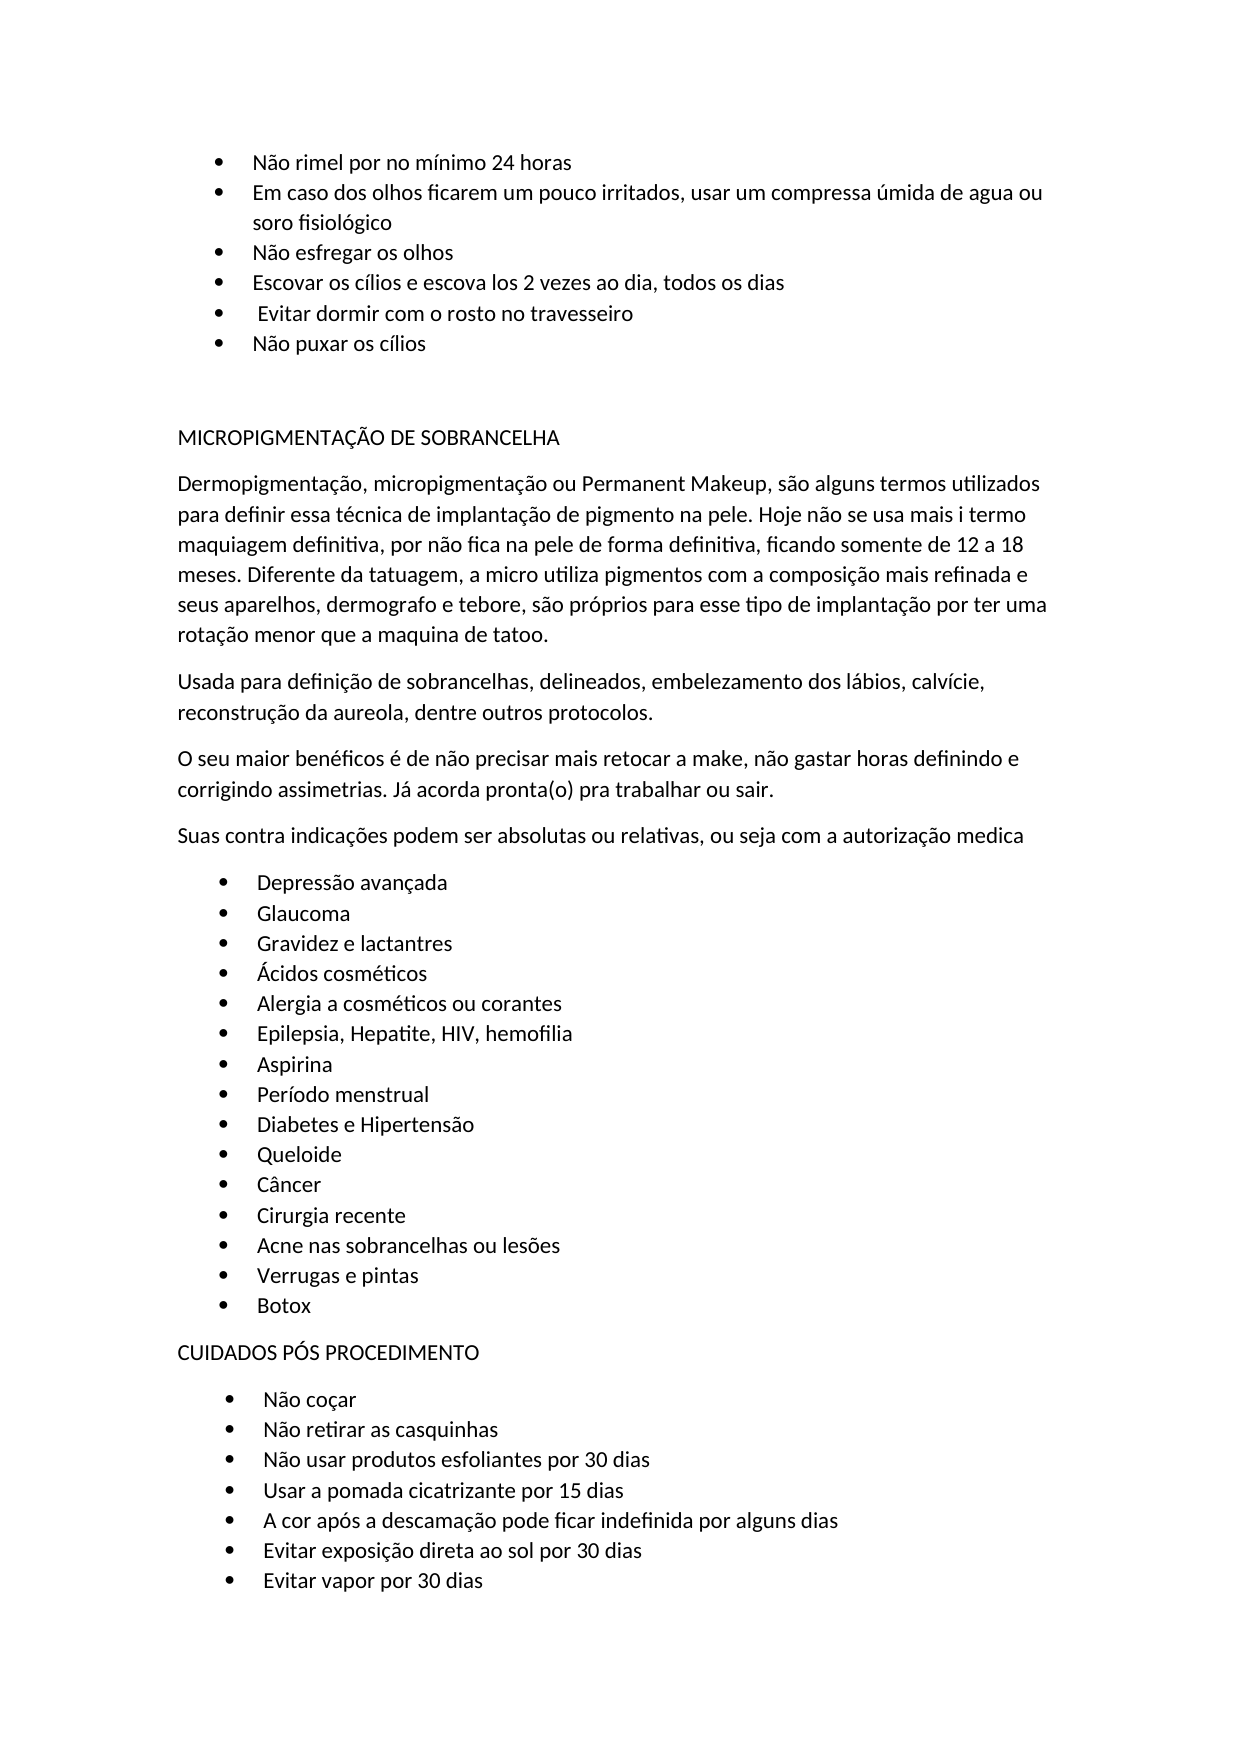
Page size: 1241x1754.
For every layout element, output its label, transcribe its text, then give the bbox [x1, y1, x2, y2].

list Câncer [219, 1171, 1063, 1198]
text Suas contra indicações podem ser absolutas ou relativas, ou seja com a autorização medica [177, 822, 1063, 849]
text O seu maior benéficos é de não precisar mais retocar a make, não gastar horas definindo e corrigindo assimetrias. Já acorda pronta(o) pra trabalhar ou sair. [177, 744, 1063, 803]
list Não esfregar os olhos [215, 238, 1063, 266]
list Epilepsia, Hepatite, HIV, hemofilia [219, 1019, 1063, 1047]
list Período menstrual [219, 1080, 1063, 1108]
list Não puxar os cílios [215, 329, 1063, 357]
list Não rimel por no mínimo 24 horas [215, 148, 1063, 176]
list Gravidez e lactantres [219, 929, 1063, 957]
list Aspirina [219, 1050, 1063, 1078]
list Queloide [219, 1140, 1063, 1168]
list Não usar produtos esfoliantes por 30 dias [226, 1446, 1063, 1473]
list Usar a pomada cicatrizante por 15 dias [226, 1476, 1063, 1504]
list Evitar vapor por 30 dias [226, 1566, 1063, 1594]
list Cirurgia recente [219, 1201, 1063, 1229]
text MICROPIGMENTAÇÃO DE SOBRANCELHA [177, 423, 1063, 451]
list Botox [219, 1291, 1063, 1319]
list Verrugas e pintas [219, 1261, 1063, 1289]
text Dermopigmentação, micropigmentação ou Permanent Makeup, são alguns termos utilizados para definir essa técnica de implantação de pigmento na pele. Hoje não se usa mais i termo maquiagem definitiva, por não fica na pele de forma definitiva, ficando somente de 12 a 18 meses. Diferente da tatuagem, a micro utiliza pigmentos com a composição mais refinada e seus aparelhos, dermografo e tebore, são próprios para esse tipo de implantação por ter uma rotação menor que a maquina de tatoo. [177, 469, 1063, 648]
list Evitar dormir com o rosto no travesseiro [215, 299, 1063, 327]
list Acne nas sobrancelhas ou lesões [219, 1231, 1063, 1259]
list Diabetes e Hipertensão [219, 1110, 1063, 1138]
list Depressão avançada [219, 868, 1063, 896]
list Alergia a cosméticos ou corantes [219, 989, 1063, 1017]
list A cor após a descamação pode ficar indefinida por alguns dias [226, 1506, 1063, 1534]
list Escovar os cílios e escova los 2 vezes ao dia, todos os dias [215, 268, 1063, 296]
list Em caso dos olhos ficarem um pouco irritados, usar um compressa úmida de agua ou soro fisiológico [215, 178, 1063, 236]
list Não retirar as casquinhas [226, 1415, 1063, 1443]
list Ácidos cosméticos [219, 959, 1063, 987]
text CUIDADOS PÓS PROCEDIMENTO [177, 1338, 1063, 1366]
list Glaucoma [219, 899, 1063, 927]
list Não coçar [226, 1385, 1063, 1413]
list Evitar exposição direta ao sol por 30 dias [226, 1536, 1063, 1564]
text Usada para definição de sobrancelhas, delineados, embelezamento dos lábios, calvície, reconstrução da aureola, dentre outros protocolos. [177, 667, 1063, 726]
